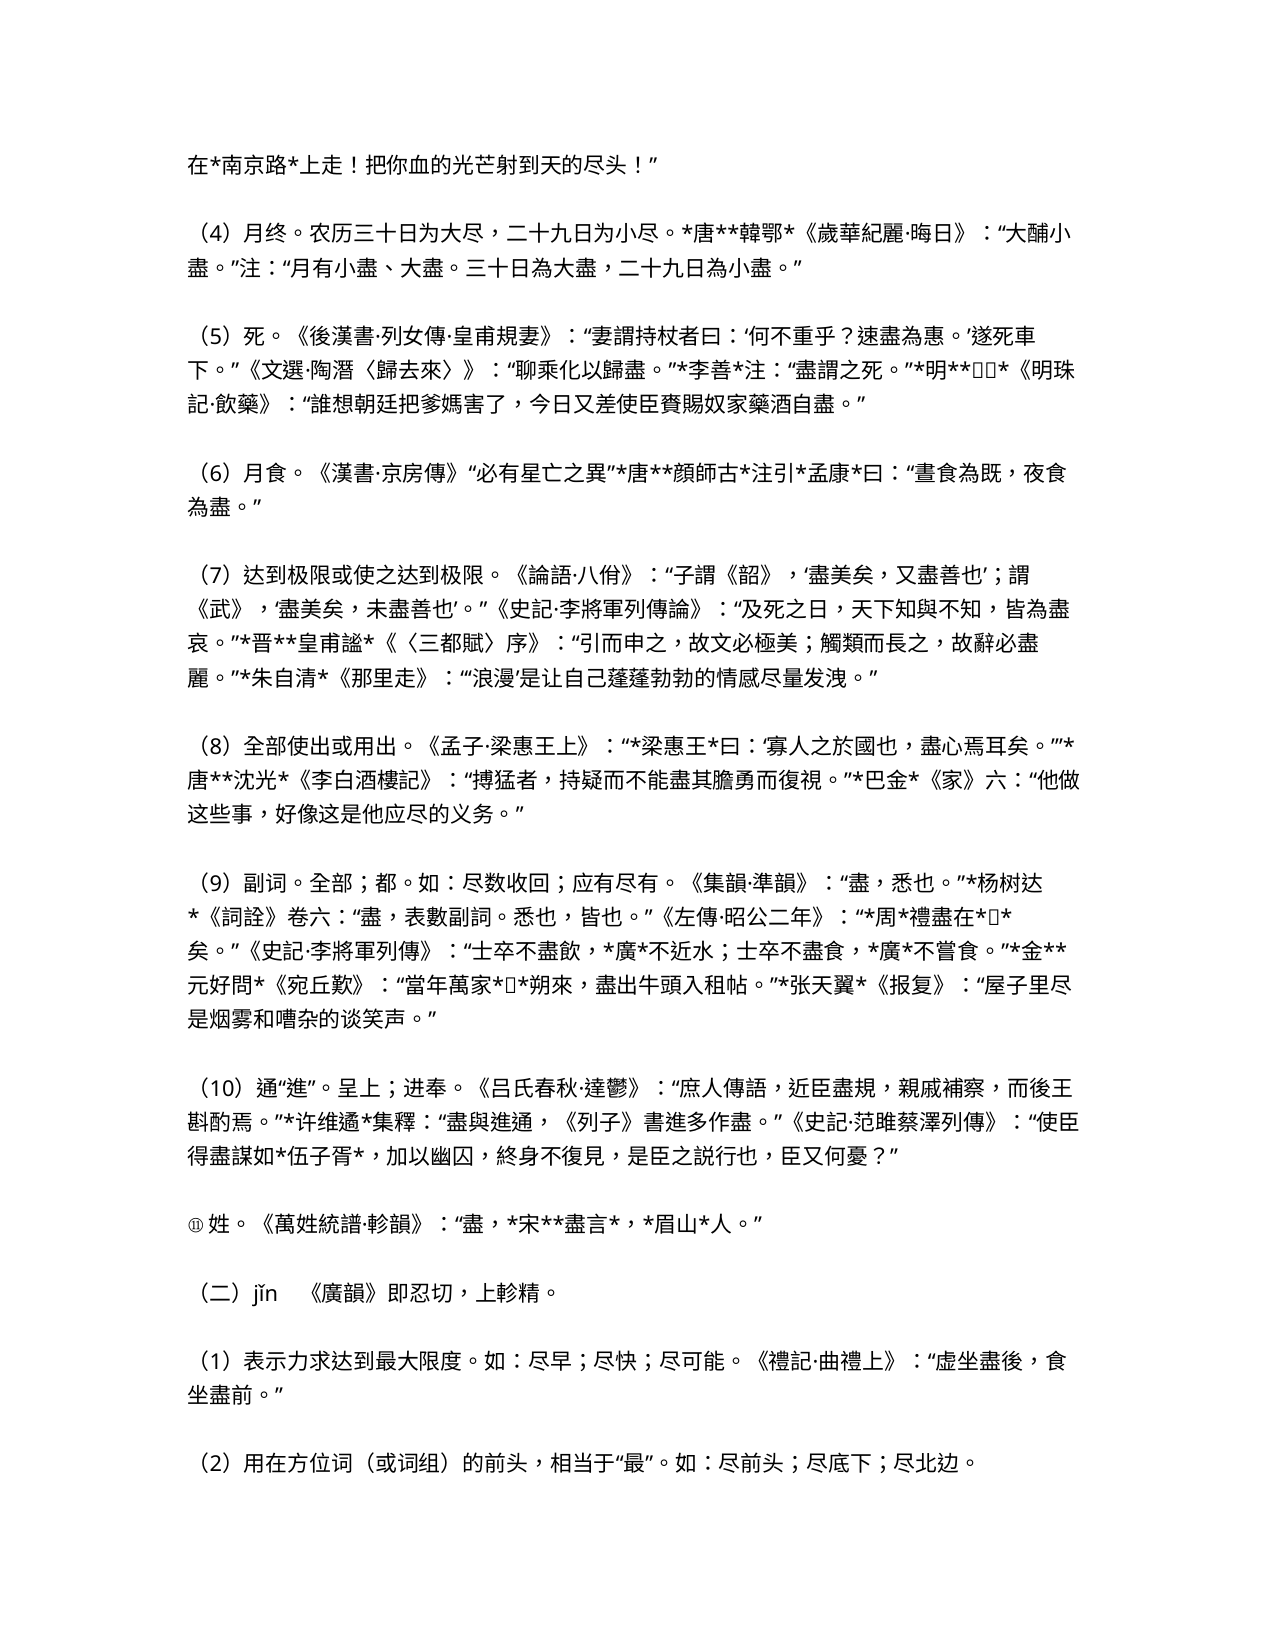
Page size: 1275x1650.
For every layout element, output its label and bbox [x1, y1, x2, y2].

text [187, 150, 1087, 1478]
